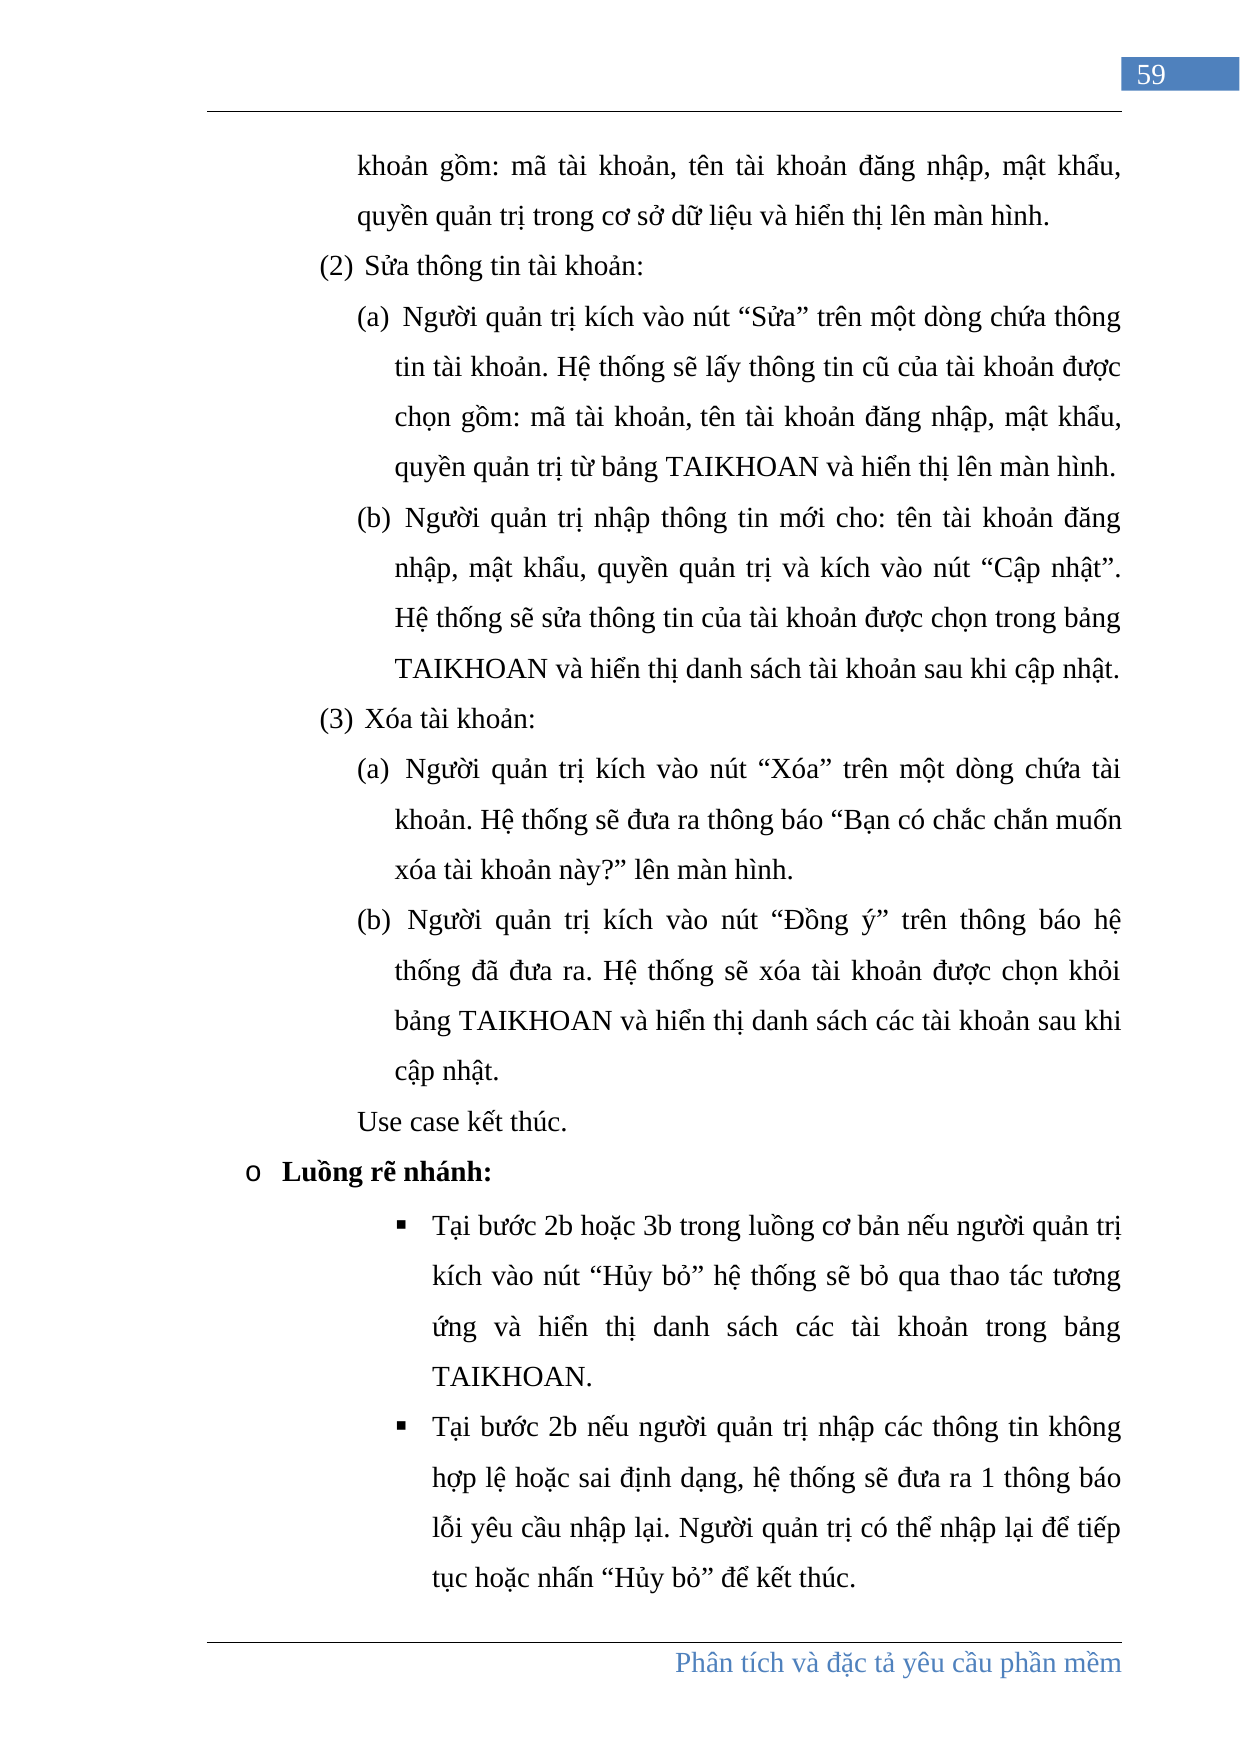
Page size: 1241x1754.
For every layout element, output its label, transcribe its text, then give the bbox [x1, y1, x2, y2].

text Use case kết thúc. [282, 1104, 1122, 1137]
list Tại bước 2b nếu người quản trị nhập các thông tin không hợp lệ hoặc sai định dạng, hệ thống sẽ đưa ra 1 thông báo lỗi yêu cầu nhập lại. Người quản trị có thể nhập lại để tiếp tục hoặc nhấn “Hủy bỏ” để kết thúc. [394, 1409, 1122, 1594]
list Người quản trị kích vào nút “Đồng ý” trên thông báo hệ thống đã đưa ra. Hệ thống sẽ xóa tài khoản được chọn khỏi bảng TAIKHOAN và hiển thị danh sách các tài khoản sau khi cập nhật. [357, 902, 1122, 1087]
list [319, 148, 1122, 232]
list Người quản trị kích vào nút “Sửa” trên một dòng chứa thông tin tài khoản. Hệ thống sẽ lấy thông tin cũ của tài khoản được chọn gồm: mã tài khoản, tên tài khoản đăng nhập, mật khẩu, quyền quản trị từ bảng TAIKHOAN và hiển thị lên màn hình. [357, 299, 1122, 483]
list Luồng rẽ nhánh: [244, 1154, 1122, 1190]
list Tại bước 2b hoặc 3b trong luồng cơ bản nếu người quản trị kích vào nút “Hủy bỏ” hệ thống sẽ bỏ qua thao tác tương ứng và hiển thị danh sách các tài khoản trong bảng TAIKHOAN. [394, 1208, 1122, 1393]
list Người quản trị nhập thông tin mới cho: tên tài khoản đăng nhập, mật khẩu, quyền quản trị và kích vào nút “Cập nhật”. Hệ thống sẽ sửa thông tin của tài khoản được chọn trong bảng TAIKHOAN và hiển thị danh sách tài khoản sau khi cập nhật. [357, 500, 1122, 684]
list Người quản trị kích vào nút “Xóa” trên một dòng chứa tài khoản. Hệ thống sẽ đưa ra thông báo “Bạn có chắc chắn muốn xóa tài khoản này?” lên màn hình. [357, 751, 1122, 886]
list Sửa thông tin tài khoản: [319, 248, 1122, 282]
list Xóa tài khoản: [319, 701, 1122, 735]
